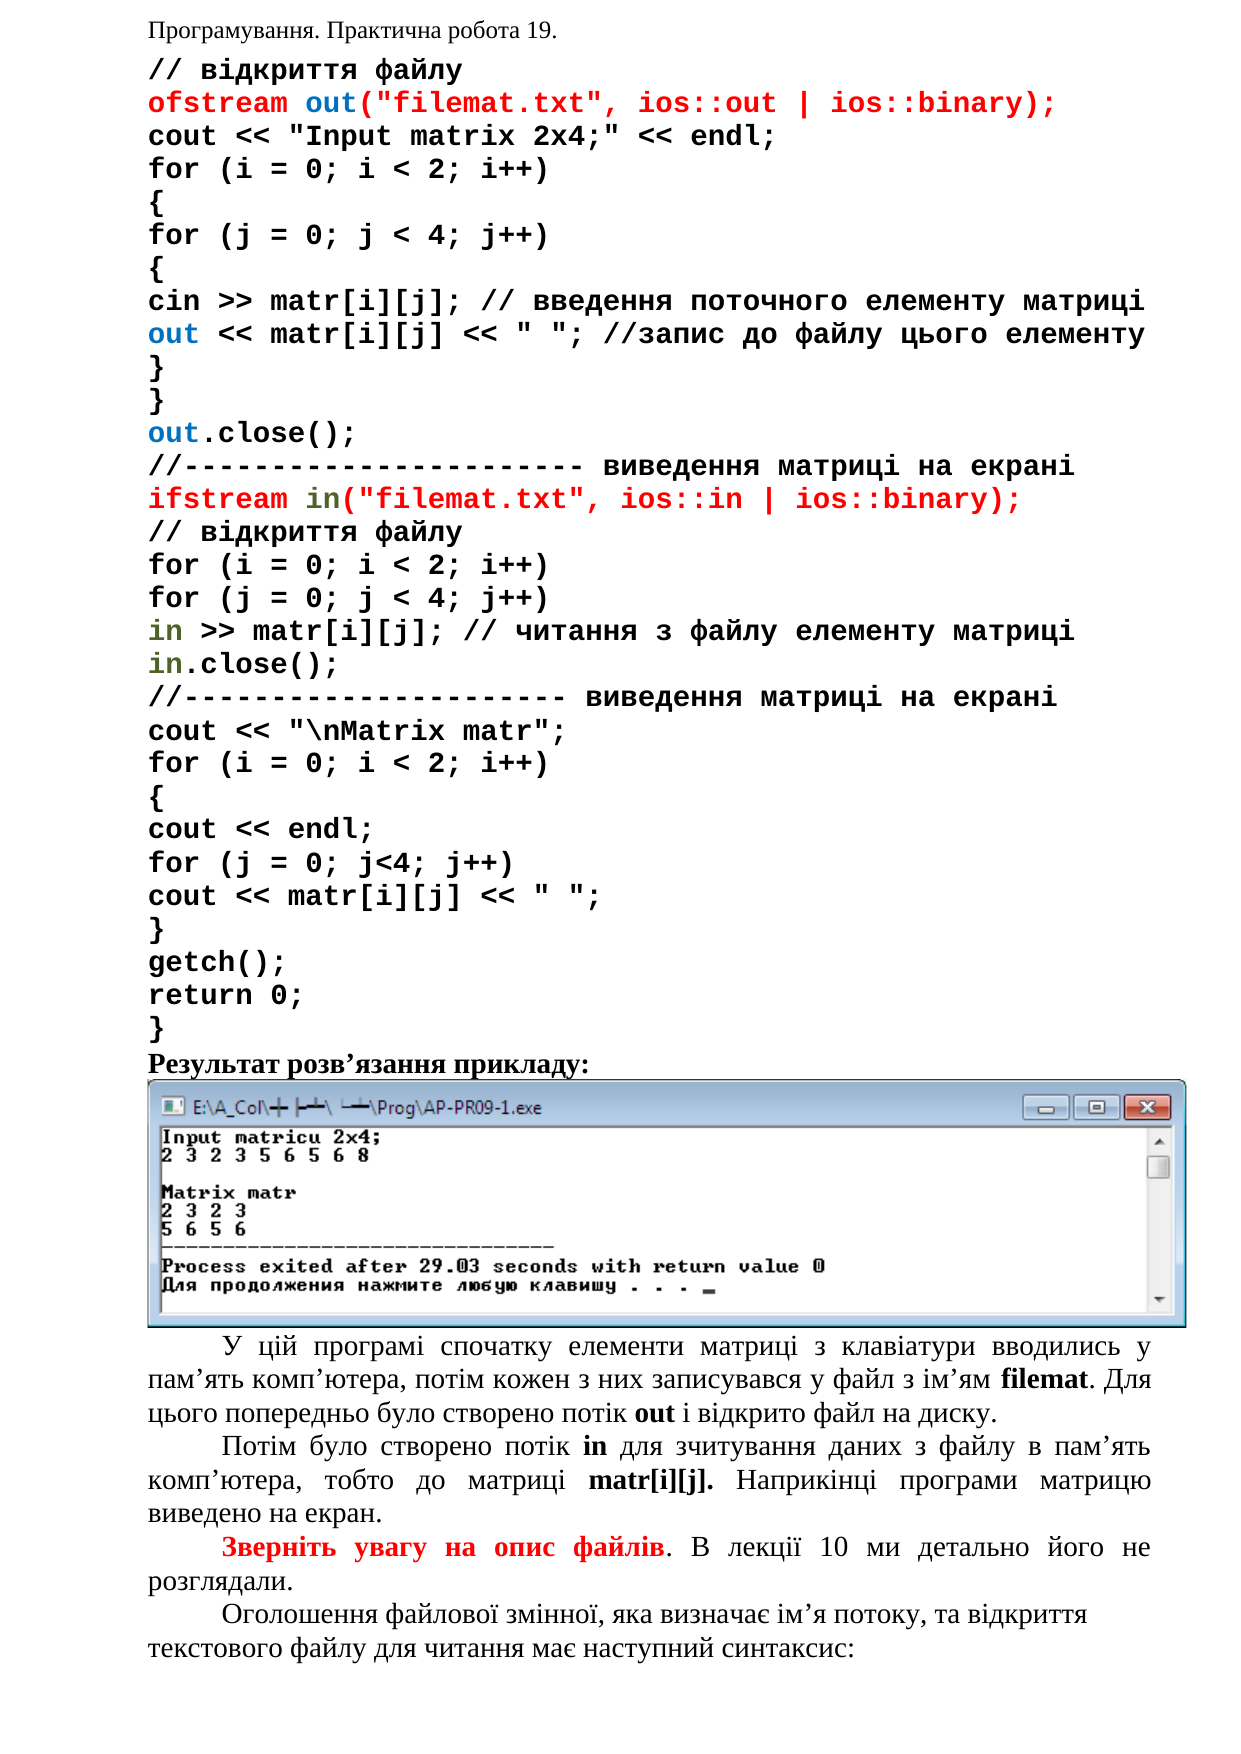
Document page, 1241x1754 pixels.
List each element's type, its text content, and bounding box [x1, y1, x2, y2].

text Зверніть увагу на опис файлів. В лекції 10 ми детально його не розглядали. [148, 1529, 1152, 1596]
text for (i = 0; i < 2; i++) [148, 749, 1152, 782]
text cout << "Input matrix 2x4;" << endl; [148, 121, 1152, 154]
text { [148, 187, 1152, 220]
text У цій програмі спочатку елементи матриці з клавіатури вводились у пам’ять комп’ютера, потім кожен з них записувався у файл з ім’ям filemat. Для цього попередньо було створено потік out і відкрито файл на диску. [148, 1328, 1152, 1428]
text out << matr[i][j] << " "; //запис до файлу цього елементу [148, 319, 1152, 352]
text //----------------------- виведення матриці на екрані [148, 451, 1152, 484]
text // відкриття файлу [148, 55, 1152, 88]
text } [148, 1013, 1152, 1046]
text getch(); [148, 947, 1152, 980]
text Оголошення файлової змінної, яка визначає ім’я потоку, та відкриття текстового файлу для читання має наступний синтаксис: [148, 1596, 1152, 1663]
text //---------------------- виведення матриці на екрані [148, 683, 1152, 716]
text } [148, 385, 1152, 418]
text return 0; [148, 980, 1152, 1013]
text { [148, 253, 1152, 286]
text // відкриття файлу [148, 517, 1152, 551]
text cout << endl; [148, 815, 1152, 848]
text } [148, 914, 1152, 947]
text in.close(); [148, 649, 1152, 683]
text for (j = 0; j < 4; j++) [148, 583, 1152, 617]
text for (i = 0; i < 2; i++) [148, 551, 1152, 583]
text for (j = 0; j < 4; j++) [148, 220, 1152, 253]
text out.close(); [148, 418, 1152, 451]
text in >> matr[i][j]; // читання з файлу елементу матриці [148, 617, 1152, 649]
picture [147, 1079, 1187, 1328]
text cout << "\nMatrix matr"; [148, 716, 1152, 749]
text ofstream out("filemat.txt", ios::out | ios::binary); [148, 88, 1152, 121]
text for (i = 0; i < 2; i++) [148, 154, 1152, 187]
text for (j = 0; j<4; j++) [148, 848, 1152, 881]
text } [148, 352, 1152, 385]
text Потім було створено потік in для зчитування даних з файлу в пам’ять комп’ютера, тобто до матриці matr[i][j]. Наприкінці програми матрицю виведено на екран. [148, 1428, 1152, 1529]
text Результат розв’язання прикладу: [148, 1046, 1152, 1079]
text cout << matr[i][j] << " "; [148, 881, 1152, 914]
text ifstream in("filemat.txt", ios::in | ios::binary); [148, 484, 1152, 517]
text cin >> matr[i][j]; // введення поточного елементу матриці [148, 286, 1152, 319]
text { [148, 782, 1152, 815]
